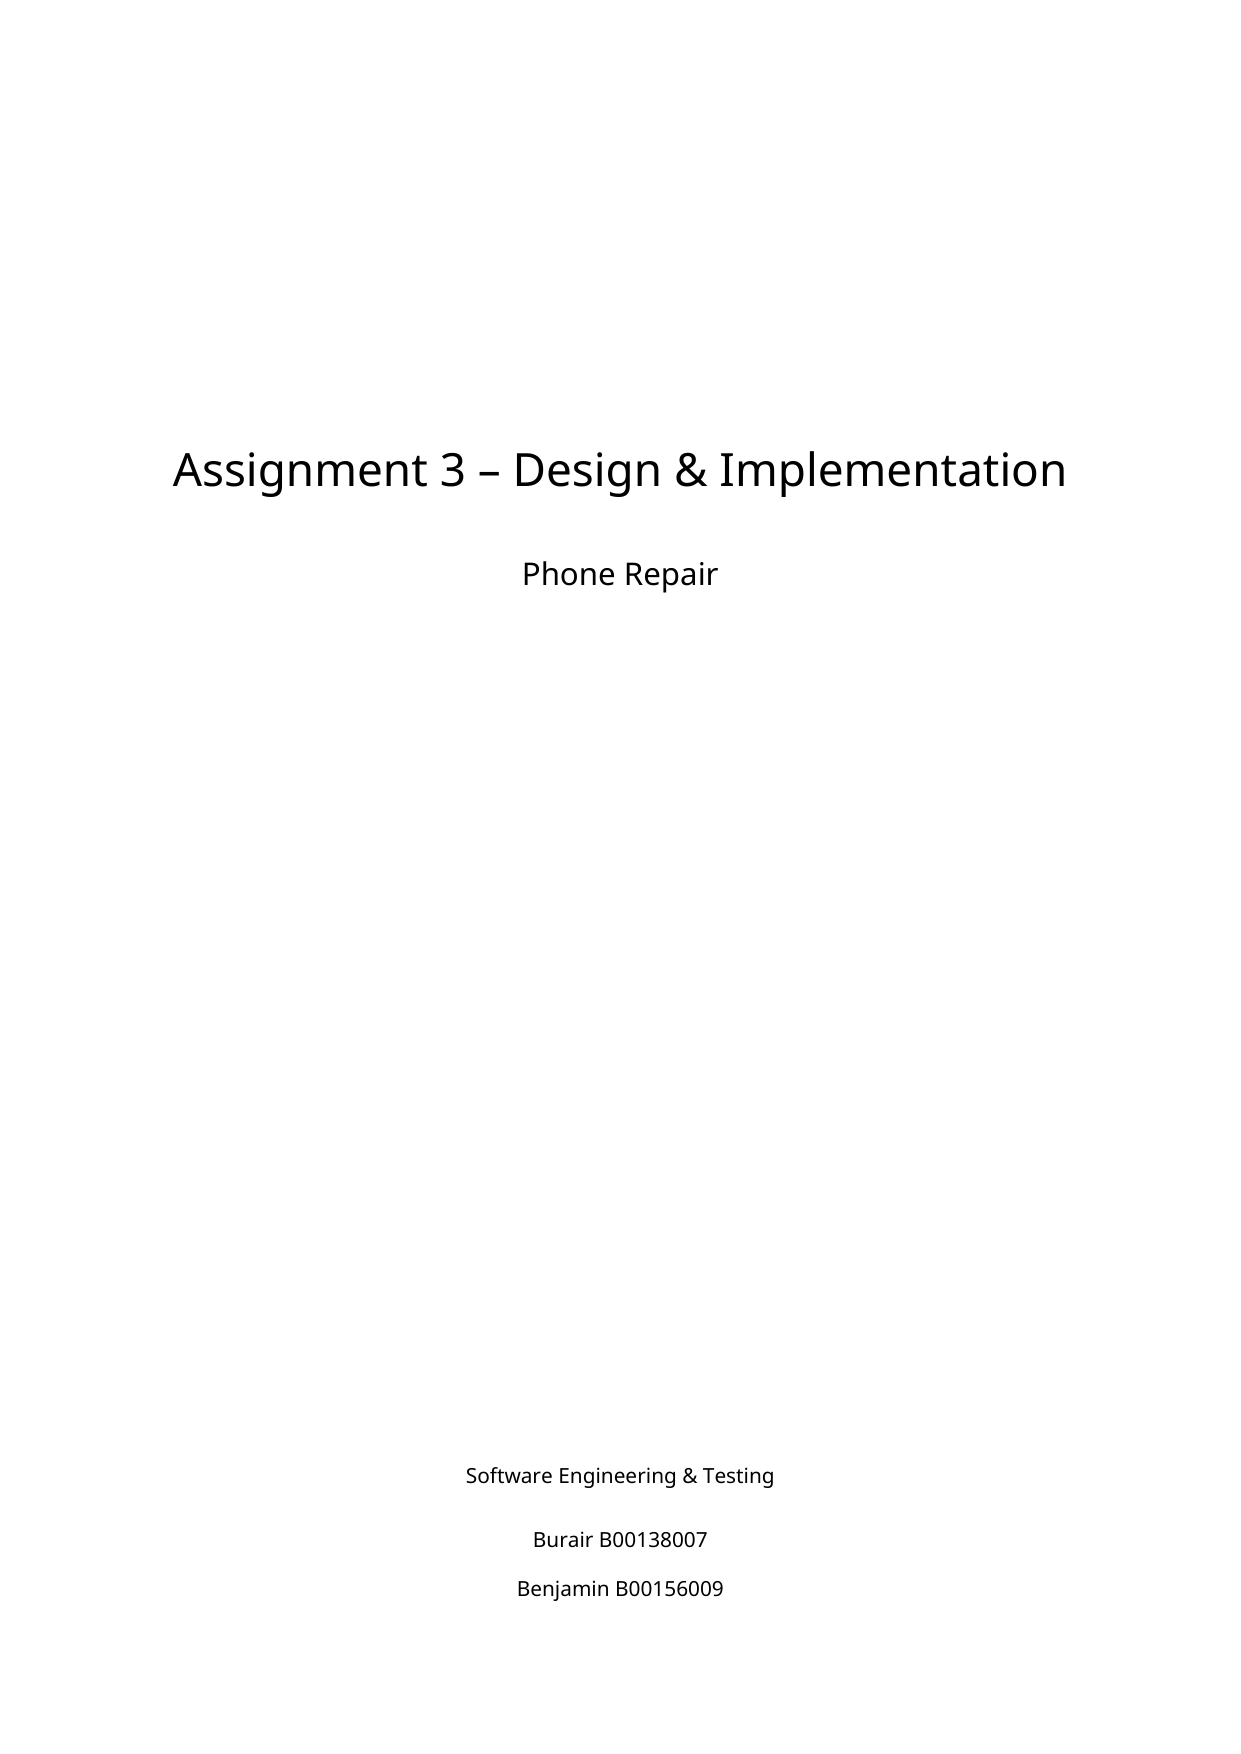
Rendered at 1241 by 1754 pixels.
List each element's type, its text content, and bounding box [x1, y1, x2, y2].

text Phone Repair [150, 552, 1090, 594]
text Assignment 3 – Design & Implementation [150, 437, 1090, 500]
text Burair B00138007 [150, 1525, 1090, 1553]
text Benjamin B00156009 [150, 1574, 1090, 1602]
text Software Engineering & Testing [150, 1461, 1090, 1490]
